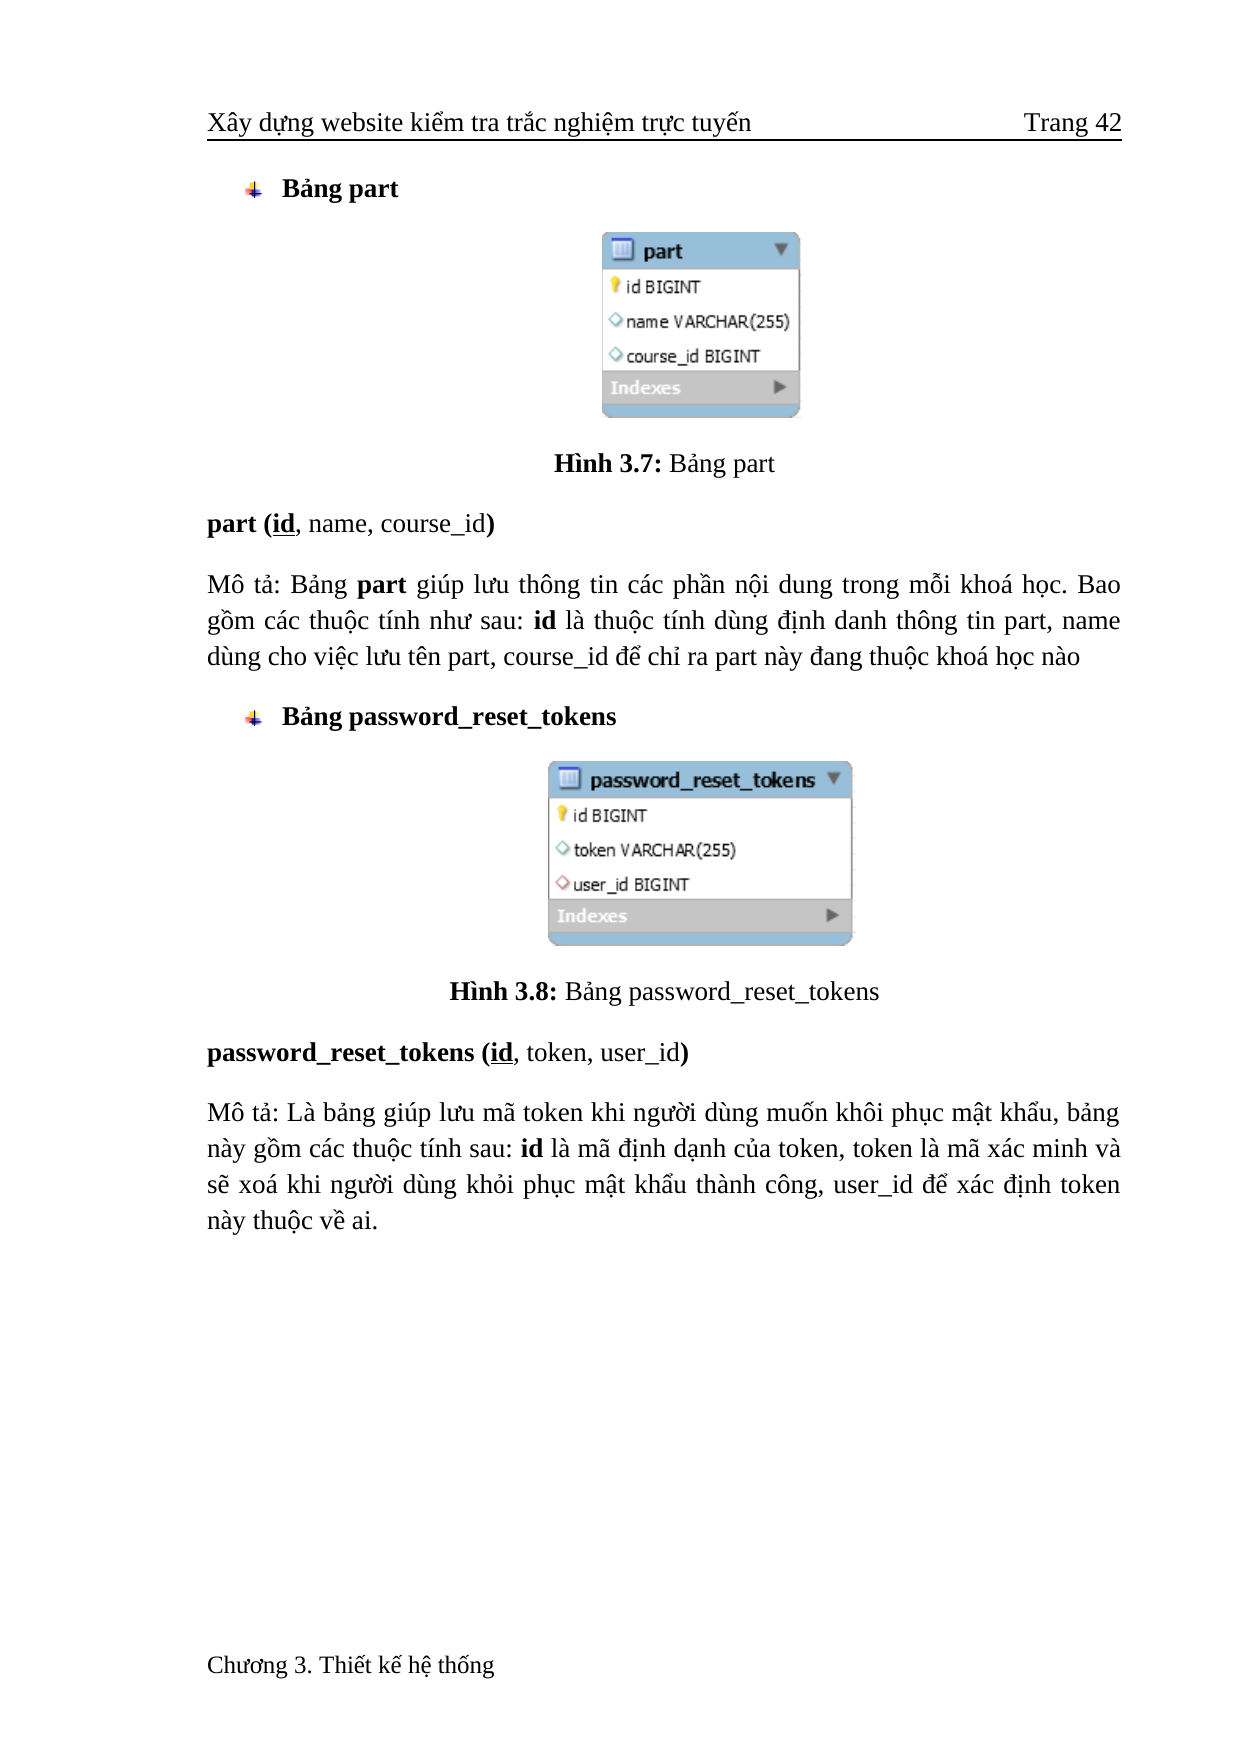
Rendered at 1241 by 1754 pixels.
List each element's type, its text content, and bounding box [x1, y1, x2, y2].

text password_reset_tokens (id, token, user_id) [207, 1036, 1122, 1067]
text Bảng password_reset_tokens [207, 975, 1122, 1006]
text part (id, name, course_id) [207, 507, 1122, 539]
picture [245, 709, 262, 726]
picture [548, 761, 856, 946]
text Mô tả: Bảng part giúp lưu thông tin các phần nội dung trong mỗi khoá học. Bao gồm các thuộc tính như sau: id là thuộc tính dùng định danh thông tin part, name dùng cho việc lưu tên part, course_id để chỉ ra part này đang thuộc khoá học nào [207, 568, 1122, 671]
text Mô tả: Là bảng giúp lưu mã token khi người dùng muốn khôi phục mật khẩu, bảng này gồm các thuộc tính sau: id là mã định dạnh của token, token là mã xác minh và sẽ xoá khi người dùng khỏi phục mật khẩu thành công, user_id để xác định token này thuộc về ai. [207, 1097, 1122, 1235]
list Bảng password_reset_tokens [244, 700, 1122, 732]
text Bảng part [207, 447, 1122, 478]
picture [245, 180, 262, 198]
picture [602, 232, 802, 418]
list Bảng part [244, 172, 1122, 203]
